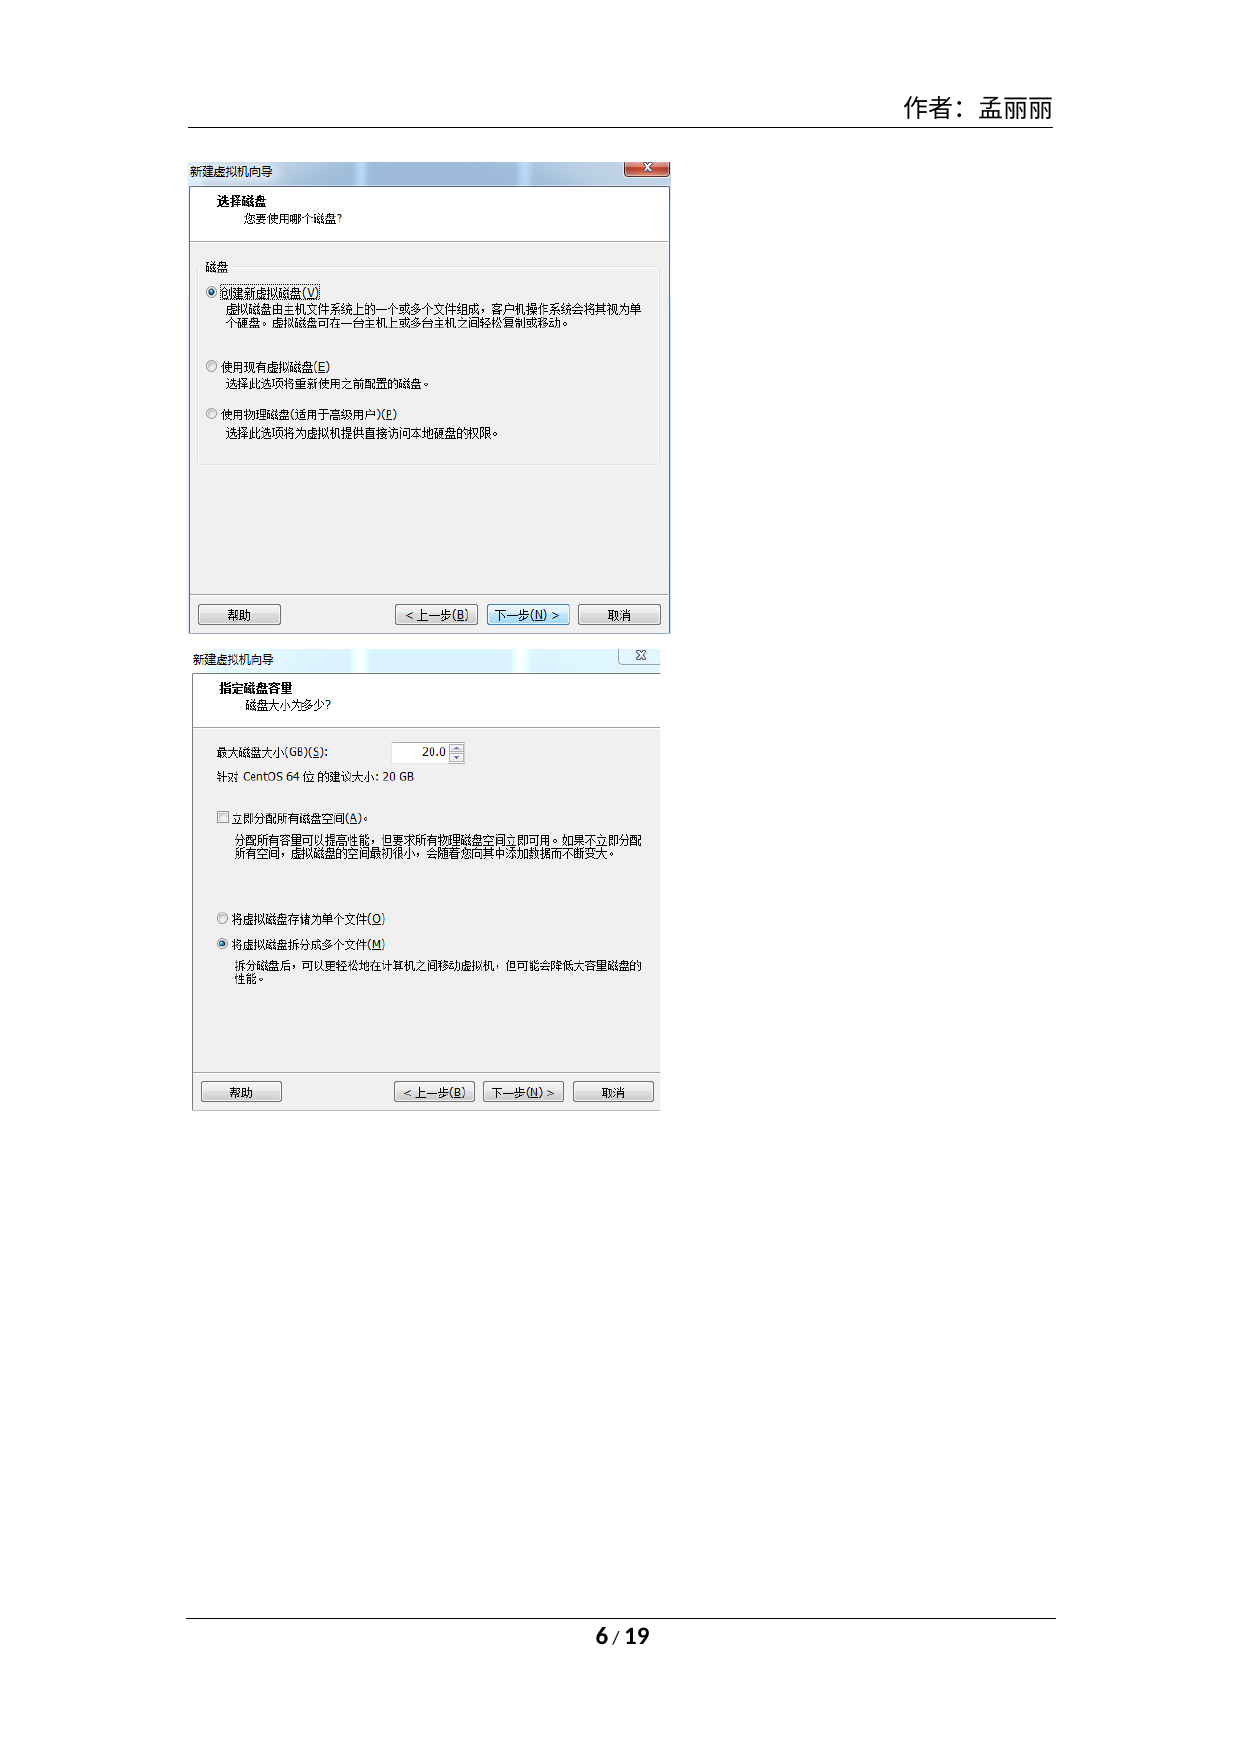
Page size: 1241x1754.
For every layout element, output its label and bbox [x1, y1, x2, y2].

picture [187, 649, 661, 1111]
picture [187, 162, 671, 634]
